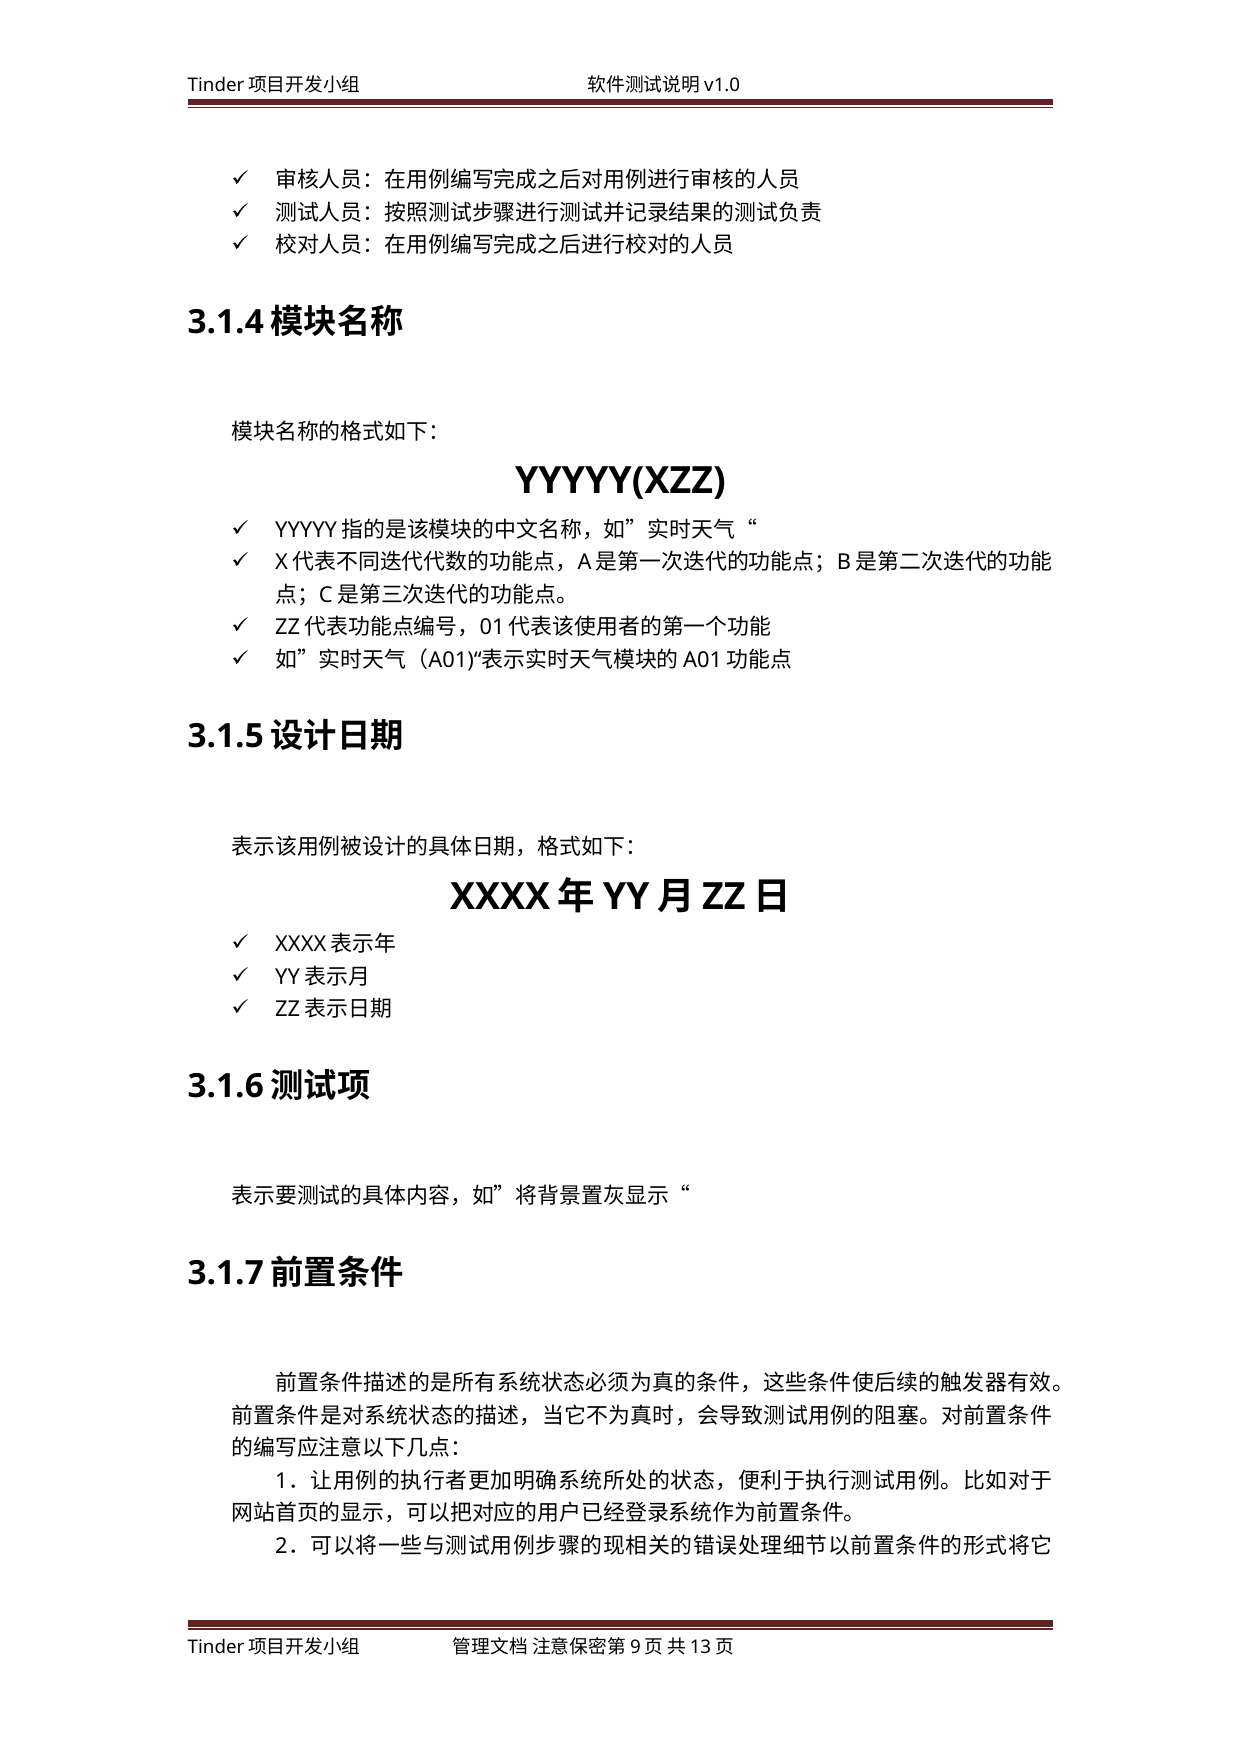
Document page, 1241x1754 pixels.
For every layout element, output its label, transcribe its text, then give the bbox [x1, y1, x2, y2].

list 模块名称的格式如下： [231, 414, 1053, 446]
text YYYYY(XZZ) [187, 446, 1053, 511]
subtitle 3.1.5设计日期 [187, 701, 1053, 766]
list ZZ表示日期 [231, 991, 1053, 1023]
list 校对人员：在用例编写完成之后进行校对的人员 [231, 227, 1053, 259]
list ZZ代表功能点编号，01代表该使用者的第一个功能 [231, 609, 1053, 641]
list 前置条件描述的是所有系统状态必须为真的条件，这些条件使后续的触发器有效。前置条件是对系统状态的描述，当它不为真时，会导致测试用例的阻塞。对前置条件的编写应注意以下几点： [231, 1365, 1053, 1462]
subtitle 3.1.4模块名称 [187, 287, 1053, 352]
list XXXX表示年 [231, 926, 1053, 958]
list 1．让用例的执行者更加明确系统所处的状态，便利于执行测试用例。比如对于网站首页的显示，可以把对应的用户已经登录系统作为前置条件。 [231, 1462, 1053, 1527]
list 表示该用例被设计的具体日期，格式如下： [187, 828, 1053, 861]
list 表示要测试的具体内容，如”将背景置灰显示“ [231, 1178, 1053, 1210]
text XXXX年YY月ZZ日 [187, 861, 1053, 926]
list 2．可以将一些与测试用例步骤的现相关的错误处理细节以前置条件的形式将它们记录在用例当中，这样的话还可以方便之后编写前置条件不满足时的测试用例。比如一些涉及到不同端口交互的测试用例，可以将俩个端口的交互和通讯畅通作为前置条件。 [231, 1527, 1053, 1560]
list 测试人员：按照测试步骤进行测试并记录结果的测试负责 [231, 194, 1053, 227]
list 如”实时天气（A01)“表示实时天气模块的A01功能点 [231, 641, 1053, 674]
list 审核人员：在用例编写完成之后对用例进行审核的人员 [231, 162, 1053, 194]
subtitle 3.1.7前置条件 [187, 1237, 1053, 1302]
list X代表不同迭代代数的功能点，A是第一次迭代的功能点；B是第二次迭代的功能点；C是第三次迭代的功能点。 [231, 544, 1053, 609]
list YYYYY指的是该模块的中文名称，如”实时天气“ [231, 511, 1053, 544]
subtitle 3.1.6测试项 [187, 1051, 1053, 1116]
list YY表示月 [231, 958, 1053, 991]
